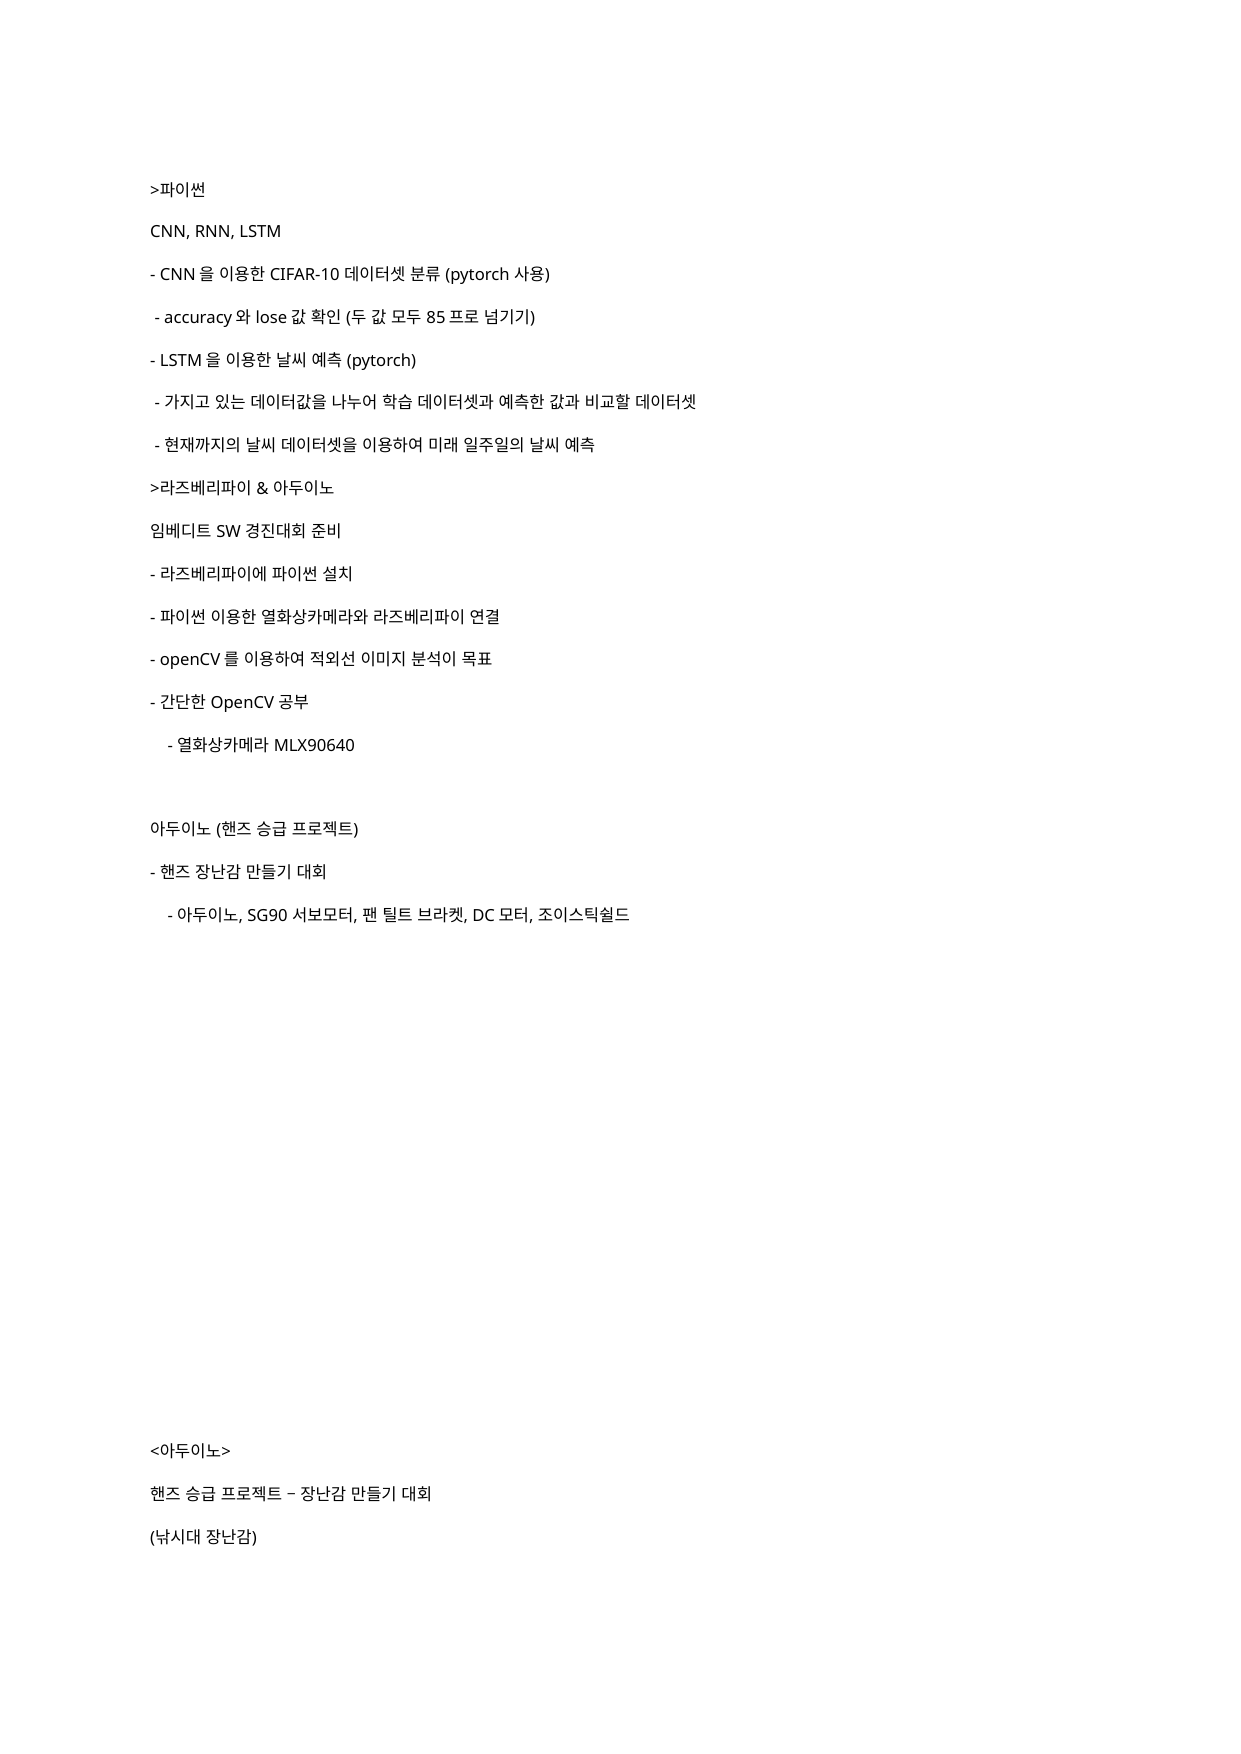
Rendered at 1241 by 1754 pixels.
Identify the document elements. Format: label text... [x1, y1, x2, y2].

text - CNN을 이용한 CIFAR-10 데이터셋 분류 (pytorch 사용) [150, 261, 1090, 285]
text - 열화상카메라 MLX90640 [150, 732, 1090, 756]
text - 파이썬 이용한 열화상카메라와 라즈베리파이 연결 [150, 604, 1090, 628]
text - 라즈베리파이에 파이썬 설치 [150, 561, 1090, 585]
text - 간단한 OpenCV 공부 [150, 689, 1090, 713]
text (낚시대 장난감) [150, 1524, 1090, 1548]
text 핸즈 승급 프로젝트 – 장난감 만들기 대회 [150, 1481, 1090, 1505]
text - 핸즈 장난감 만들기 대회 [150, 859, 1090, 883]
text - accuracy와 lose값 확인 (두 값 모두 85프로 넘기기) [150, 304, 1090, 328]
text - 가지고 있는 데이터값을 나누어 학습 데이터셋과 예측한 값과 비교할 데이터셋 [150, 389, 1090, 414]
text >파이썬 [150, 177, 1090, 201]
text 아두이노 (핸즈 승급 프로젝트) [150, 816, 1090, 840]
text - openCV를 이용하여 적외선 이미지 분석이 목표 [150, 646, 1090, 671]
text <아두이노> [150, 1438, 1090, 1462]
text - 아두이노, SG90 서보모터, 팬 틸트 브라켓, DC모터, 조이스틱쉴드 [150, 902, 1090, 926]
text >라즈베리파이 & 아두이노 [150, 475, 1090, 499]
text - 현재까지의 날씨 데이터셋을 이용하여 미래 일주일의 날씨 예측 [150, 432, 1090, 457]
text - LSTM을 이용한 날씨 예측 (pytorch) [150, 347, 1090, 371]
text CNN, RNN, LSTM [150, 220, 1090, 243]
text 임베디트 SW 경진대회 준비 [150, 518, 1090, 542]
